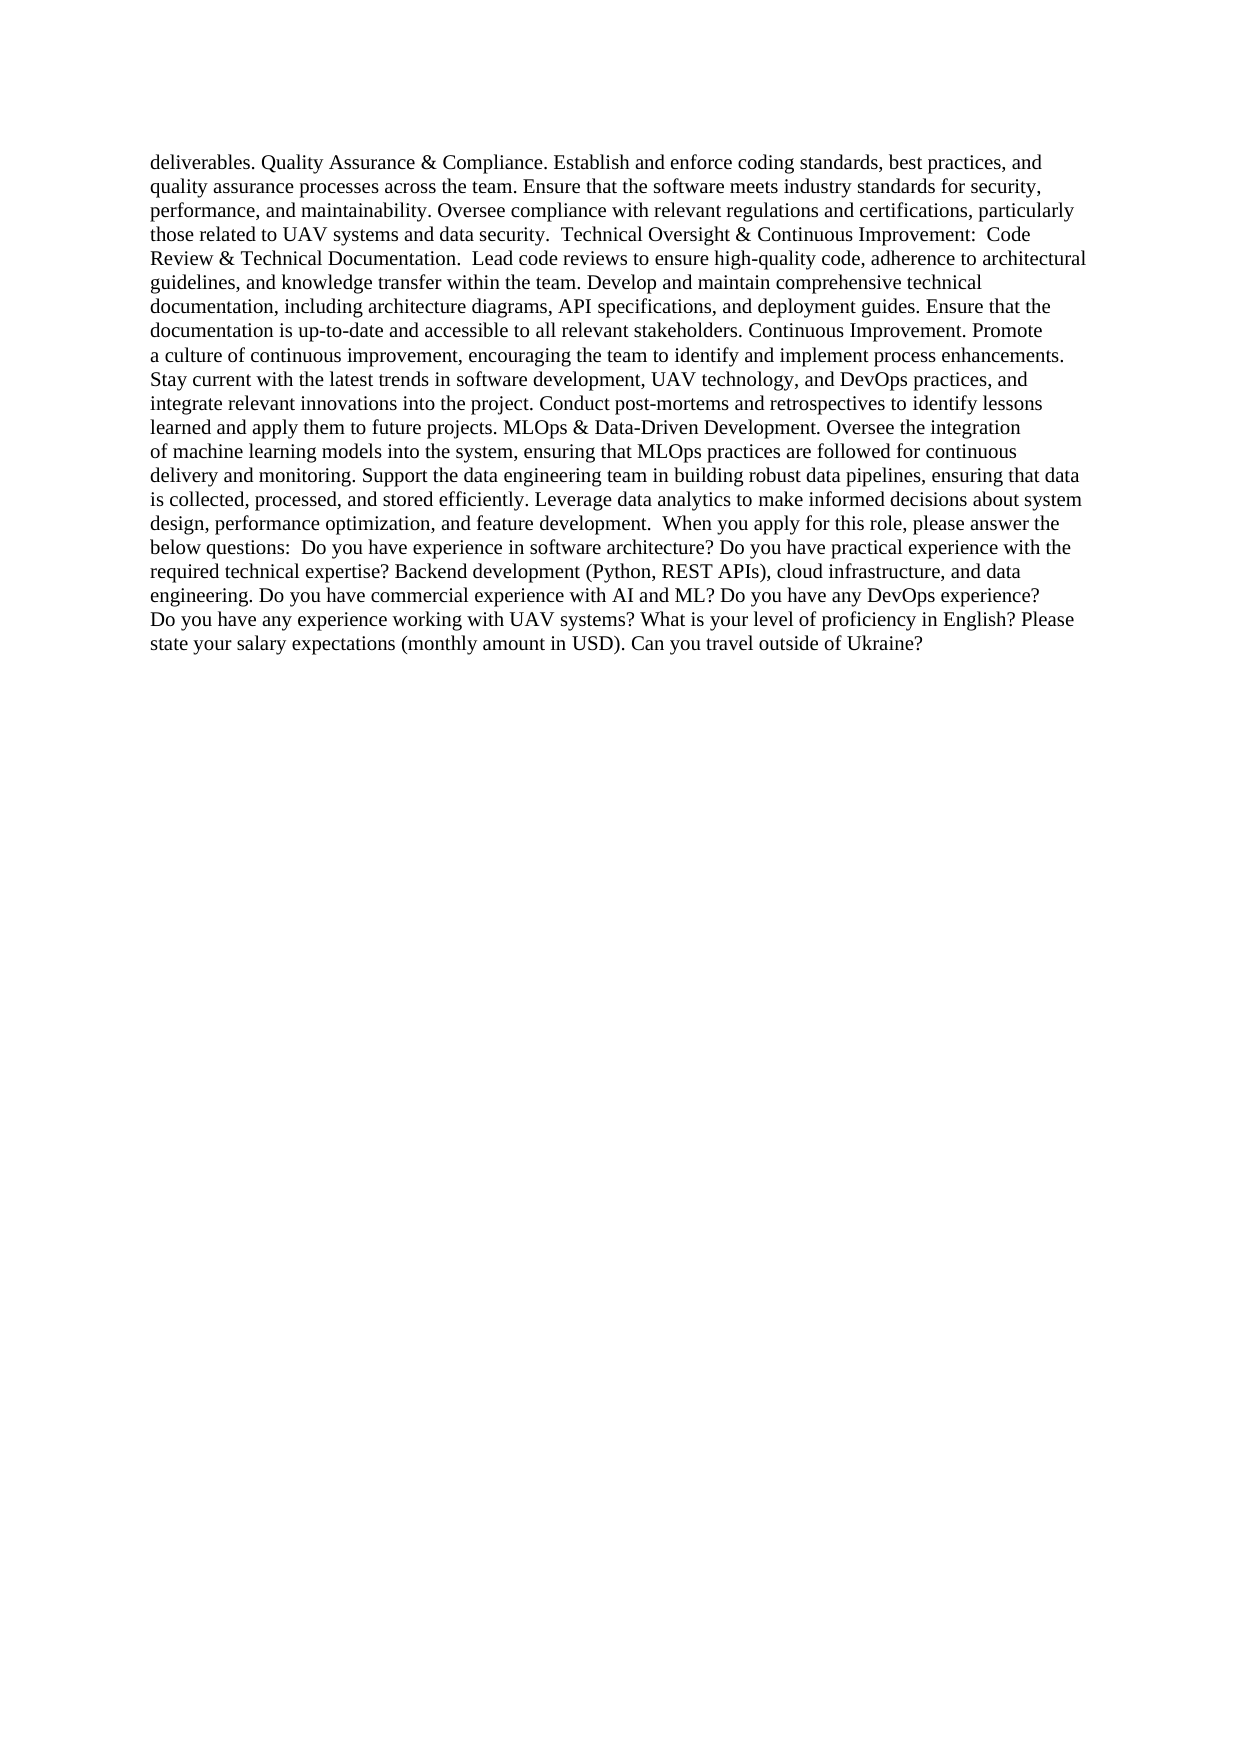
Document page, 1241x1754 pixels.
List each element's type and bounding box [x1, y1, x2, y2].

text [150, 150, 1090, 655]
